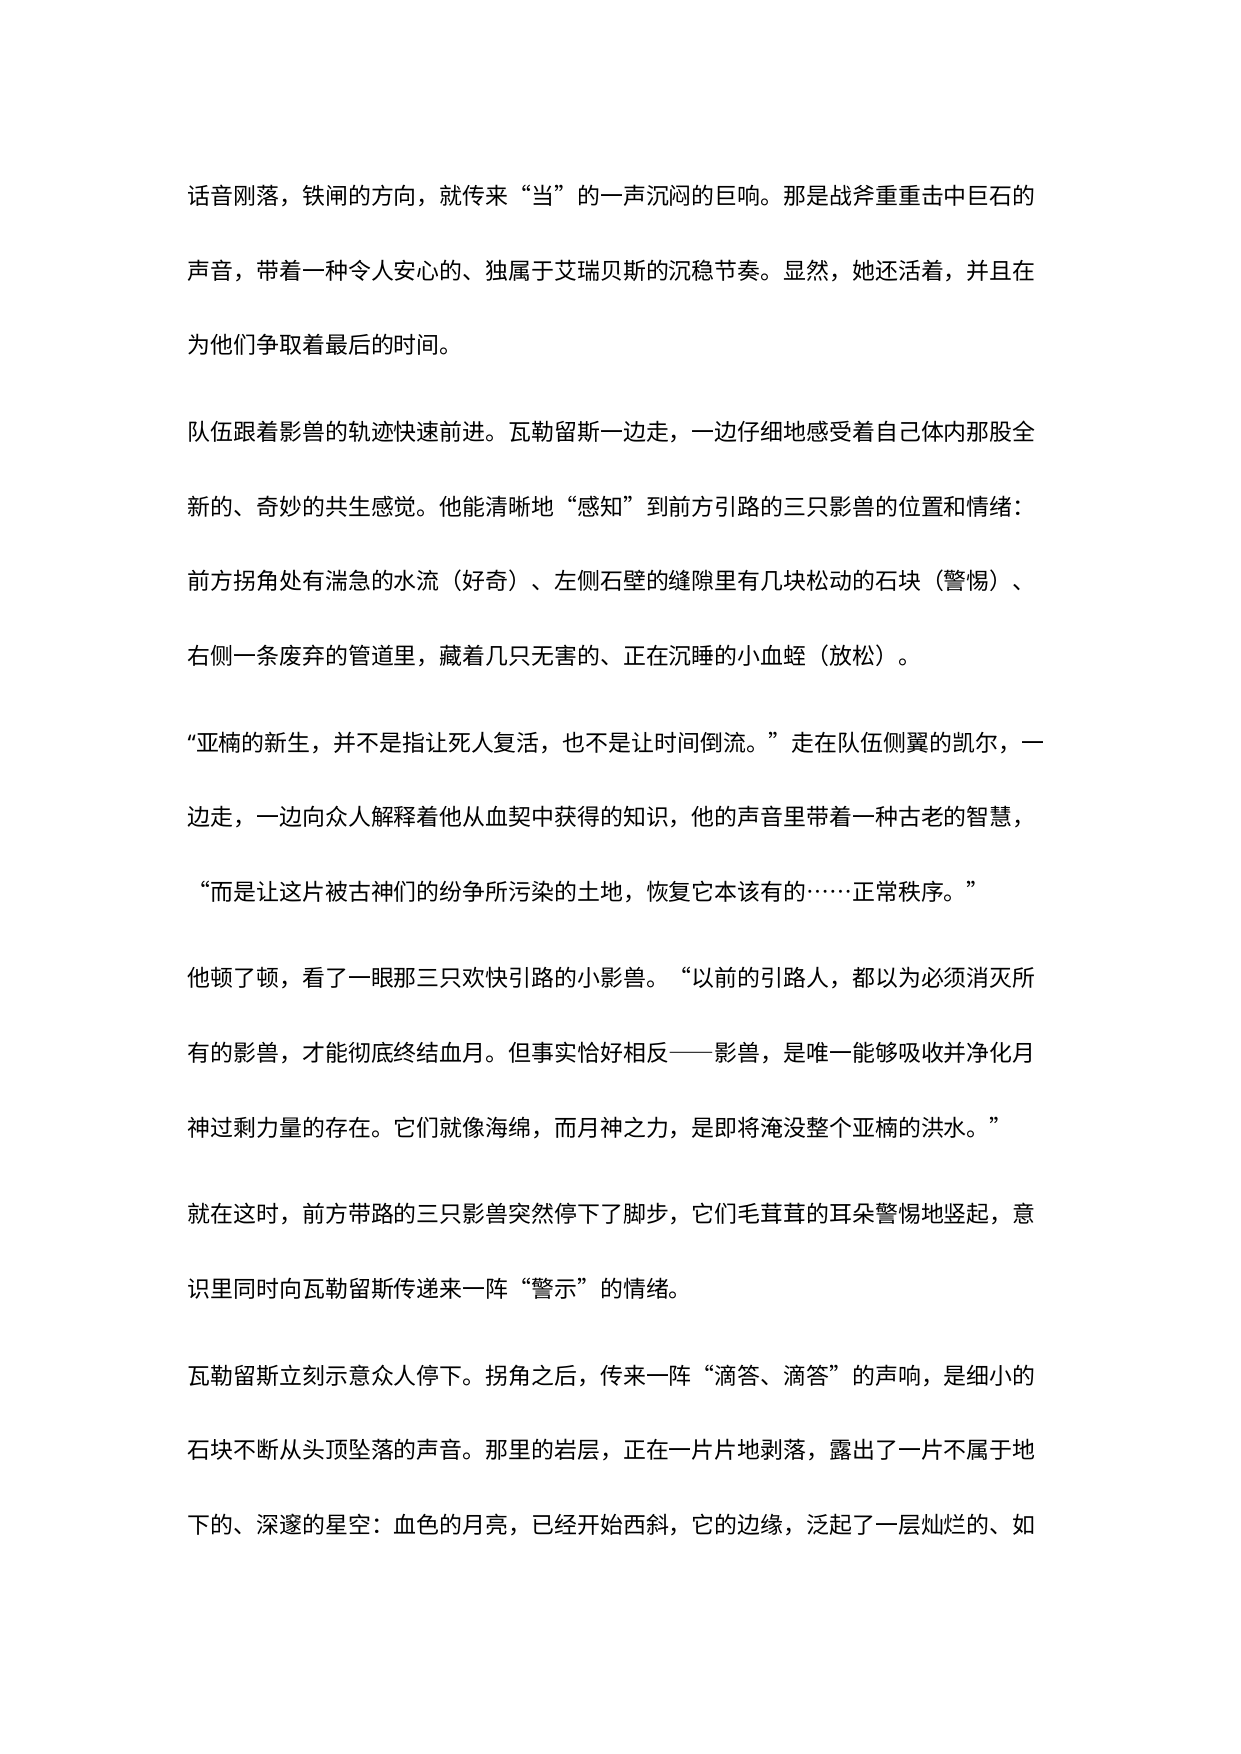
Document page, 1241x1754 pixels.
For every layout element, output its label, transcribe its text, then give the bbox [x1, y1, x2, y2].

text 话音刚落，铁闸的方向，就传来“当”的一声沉闷的巨响。那是战斧重重击中巨石的声音，带着一种令人安心的、独属于艾瑞贝斯的沉稳节奏。显然，她还活着，并且在为他们争取着最后的时间。 [187, 162, 1053, 376]
text “亚楠的新生，并不是指让死人复活，也不是让时间倒流。”走在队伍侧翼的凯尔，一边走，一边向众人解释着他从血契中获得的知识，他的声音里带着一种古老的智慧，“而是让这片被古神们的纷争所污染的土地，恢复它本该有的……正常秩序。” [187, 708, 1053, 923]
text 就在这时，前方带路的三只影兽突然停下了脚步，它们毛茸茸的耳朵警惕地竖起，意识里同时向瓦勒留斯传递来一阵“警示”的情绪。 [187, 1180, 1053, 1320]
text 队伍跟着影兽的轨迹快速前进。瓦勒留斯一边走，一边仔细地感受着自己体内那股全新的、奇妙的共生感觉。他能清晰地“感知”到前方引路的三只影兽的位置和情绪：前方拐角处有湍急的水流（好奇）、左侧石壁的缝隙里有几块松动的石块（警惕）、右侧一条废弃的管道里，藏着几只无害的、正在沉睡的小血蛭（放松）。 [187, 398, 1053, 687]
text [187, 1342, 1053, 1556]
text 他顿了顿，看了一眼那三只欢快引路的小影兽。“以前的引路人，都以为必须消灭所有的影兽，才能彻底终结血月。但事实恰好相反——影兽，是唯一能够吸收并净化月神过剩力量的存在。它们就像海绵，而月神之力，是即将淹没整个亚楠的洪水。” [187, 944, 1053, 1159]
